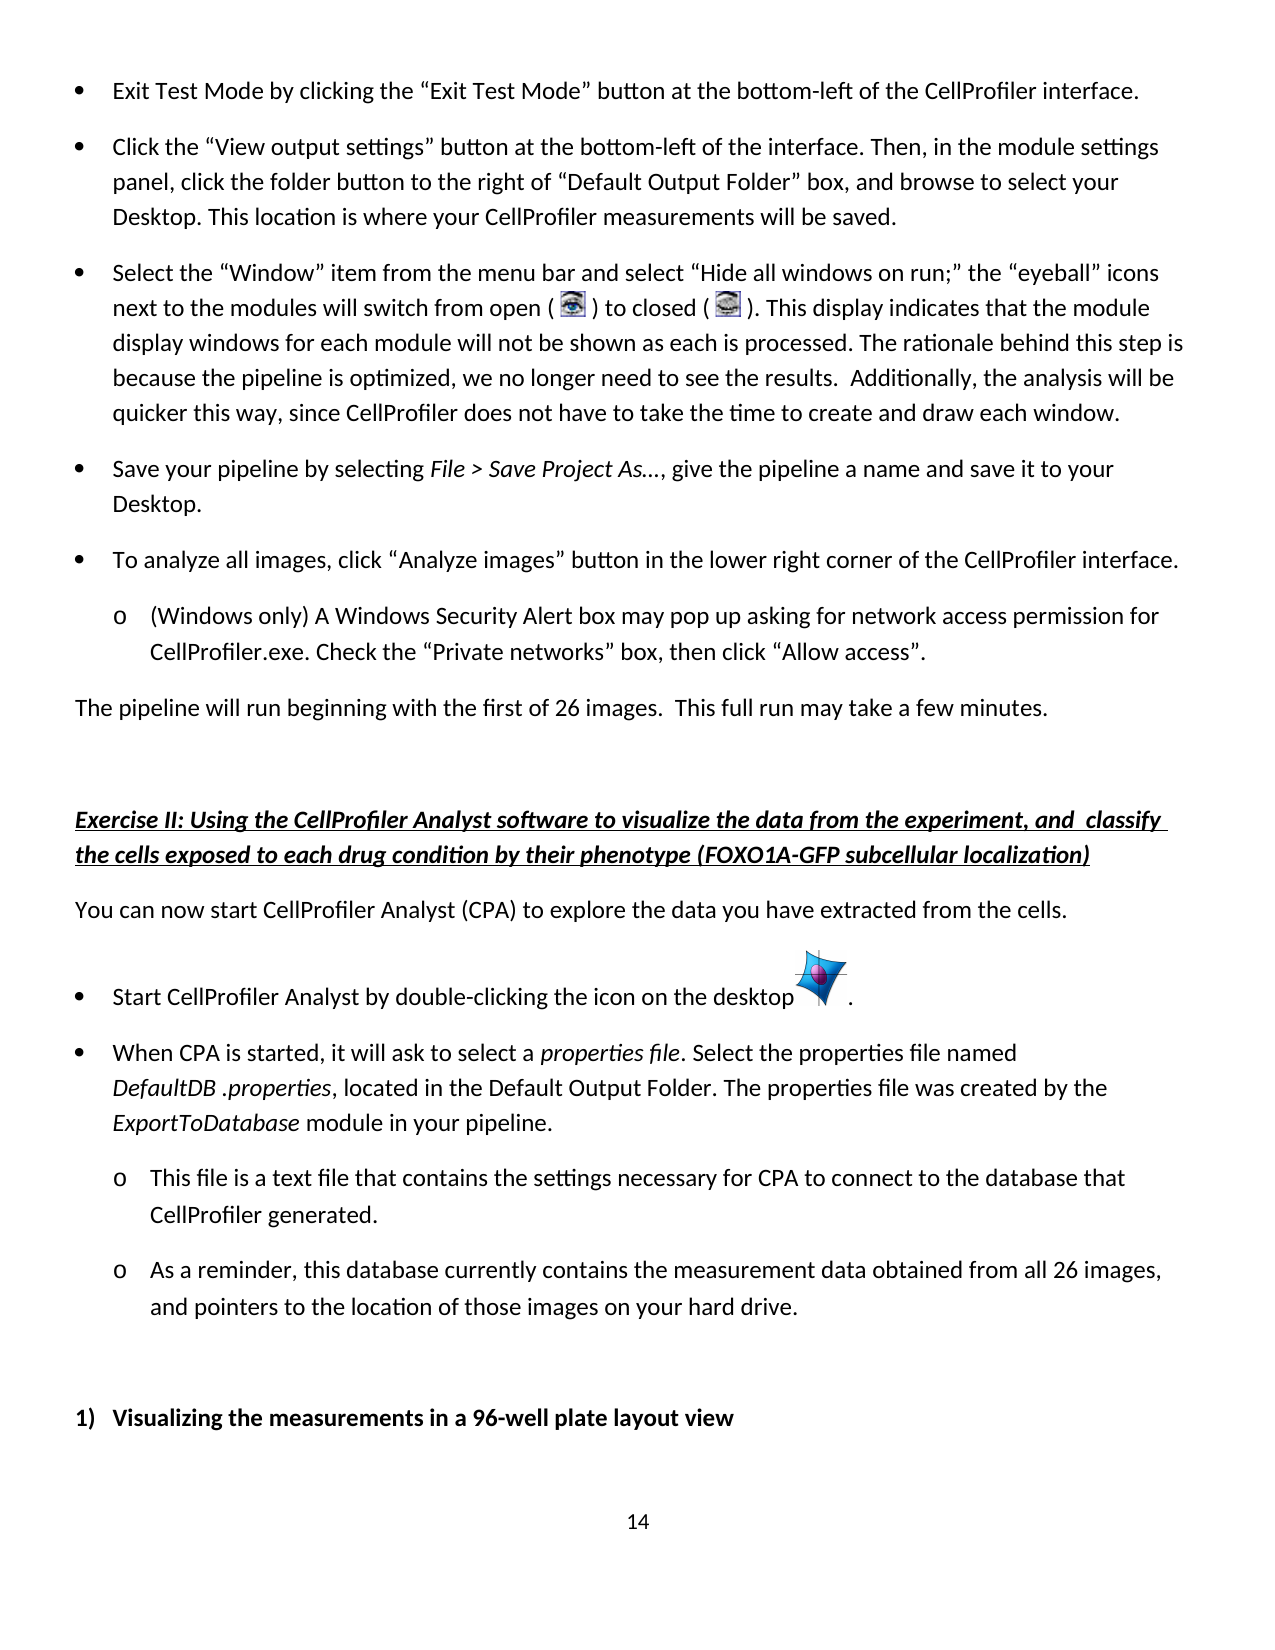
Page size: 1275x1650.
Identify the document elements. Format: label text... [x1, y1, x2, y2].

text The pipeline will run beginning with the first of 26 images. This full run may take a few minutes. [75, 692, 1200, 723]
list Select the “Window” item from the menu bar and select “Hide all windows on run;” the “eyeball” icons next to the modules will switch from open ( ) to closed ( ). This display indicates that the module display windows for each module will not be shown as each is processed. The rationale behind this step is because the pipeline is optimized, we no longer need to see the results. Additionally, the analysis will be quicker this way, since CellProfiler does not have to take the time to create and draw each window. [75, 257, 1200, 428]
list Save your pipeline by selecting File > Save Project As…, give the pipeline a name and save it to your Desktop. [75, 453, 1200, 519]
list Click the “View output settings” button at the bottom-left of the interface. Then, in the module settings panel, click the folder button to the right of “Default Output Folder” box, and browse to select your Desktop. This location is where your CellProfiler measurements will be saved. [75, 131, 1200, 231]
picture [795, 950, 848, 1006]
picture [715, 291, 741, 317]
list Start CellProfiler Analyst by double-clicking the icon on the desktop. [75, 951, 1200, 1011]
text You can now start CellProfiler Analyst (CPA) to explore the data you have extracted from the cells. [75, 895, 1200, 925]
list Exit Test Mode by clicking the “Exit Test Mode” button at the bottom-left of the CellProfiler interface. [75, 75, 1200, 106]
list When CPA is started, it will ask to select a properties file. Select the properties file named DefaultDB .properties, located in the Default Output Folder. The properties file was created by the ExportToDatabase module in your pipeline. [75, 1037, 1200, 1137]
list This file is a text file that contains the settings necessary for CPA to connect to the database that CellProfiler generated. [112, 1162, 1200, 1229]
picture [560, 291, 586, 317]
list (Windows only) A Windows Security Alert box may pop up asking for network access permission for CellProfiler.exe. Check the “Private networks” box, then click “Allow access”. [112, 600, 1200, 667]
text Exercise II: Using the CellProfiler Analyst software to visualize the data from the experiment, and classify the cells exposed to each drug condition by their phenotype (FOXO1A-GFP subcellular localization) [75, 804, 1200, 869]
list As a reminder, this database currently contains the measurement data obtained from all 26 images, and pointers to the location of those images on your hard drive. [112, 1254, 1200, 1321]
list To analyze all images, click “Analyze images” button in the lower right corner of the CellProfiler interface. [75, 544, 1200, 575]
list Visualizing the measurements in a 96-well plate layout view [75, 1402, 1200, 1433]
